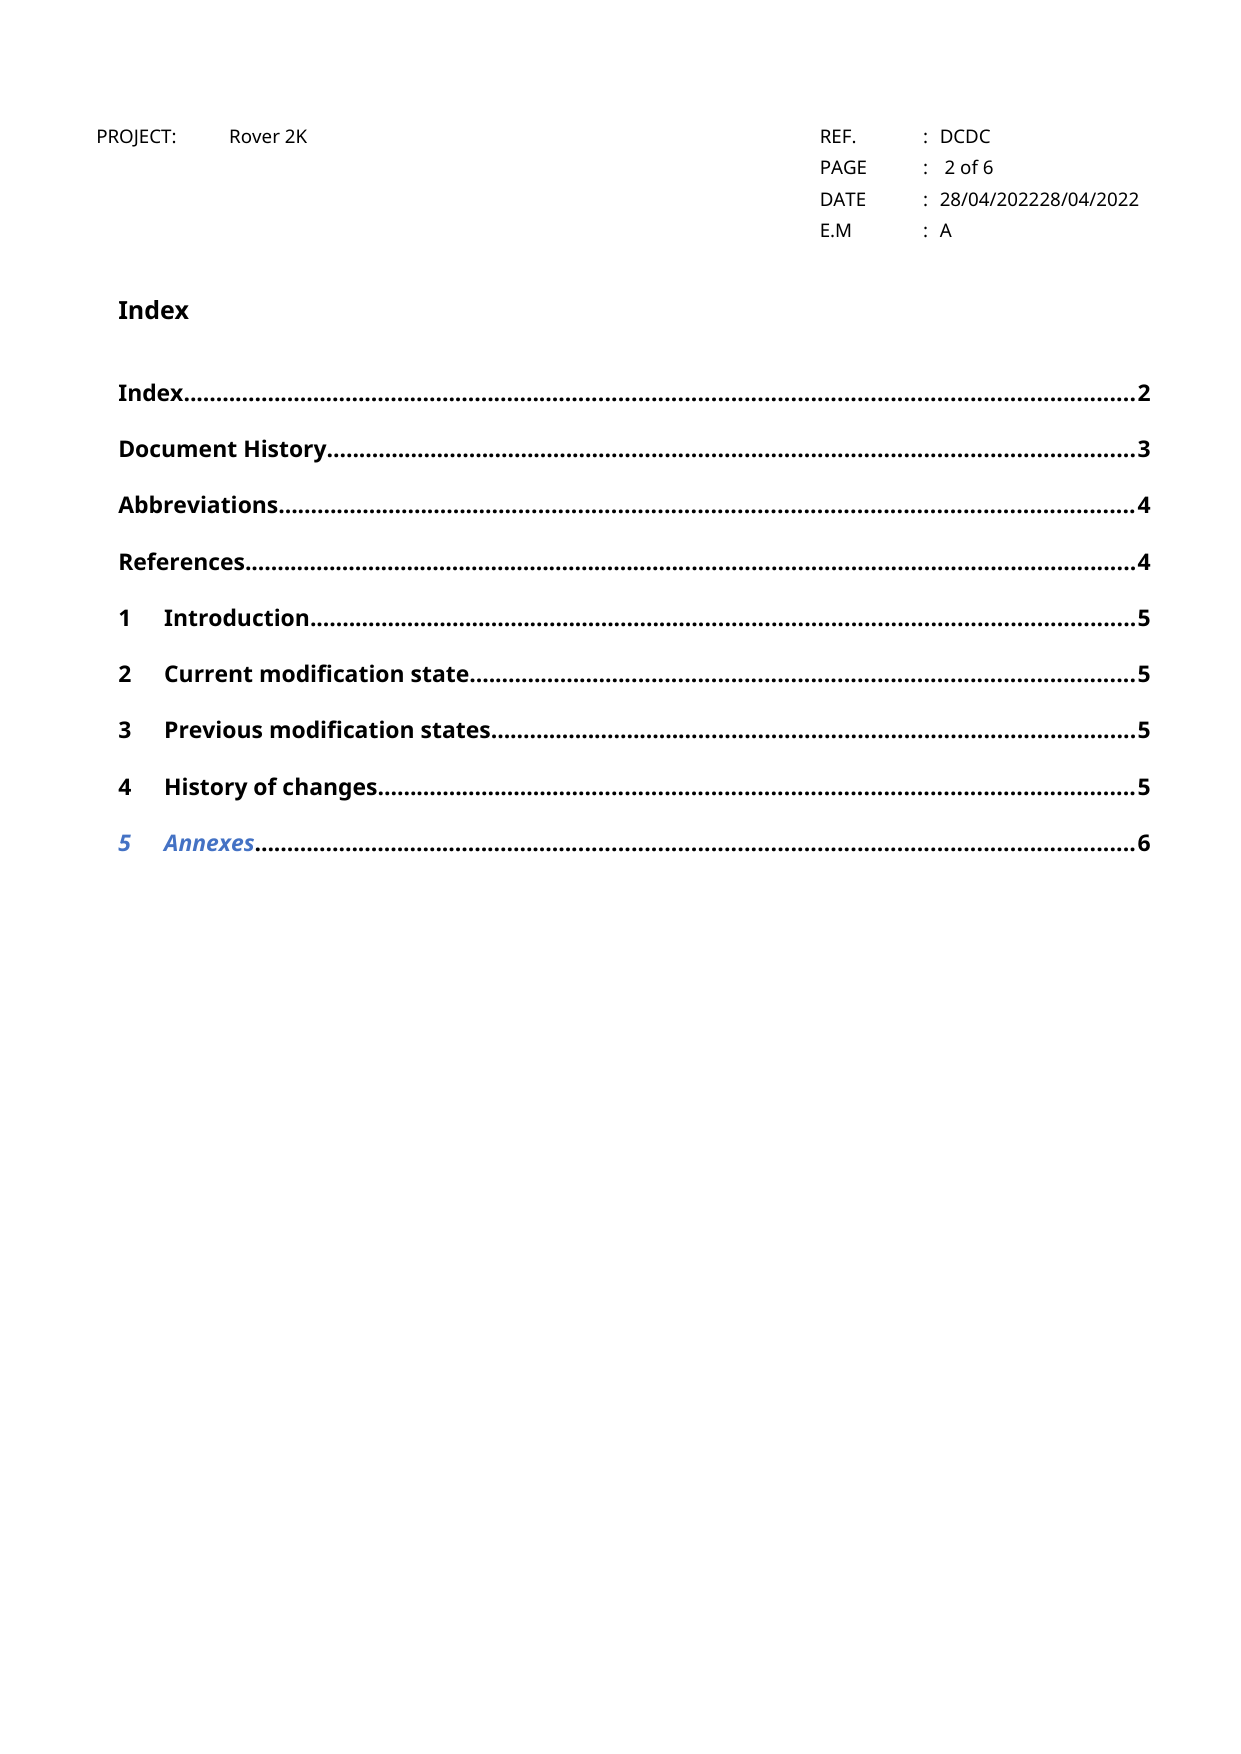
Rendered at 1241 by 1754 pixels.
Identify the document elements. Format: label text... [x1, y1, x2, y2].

text Abbreviations 4 [118, 489, 1152, 520]
text Document History 3 [118, 433, 1152, 464]
text References 4 [118, 545, 1152, 577]
text 5 Annexes 6 [118, 827, 1152, 858]
text 3 Previous modification states 5 [118, 714, 1152, 745]
text 1 Introduction 5 [118, 602, 1152, 633]
text 2 Current modification state 5 [118, 658, 1152, 689]
text 4 History of changes 5 [118, 770, 1152, 802]
text Index 2 [118, 377, 1152, 408]
title Index [118, 293, 1152, 327]
